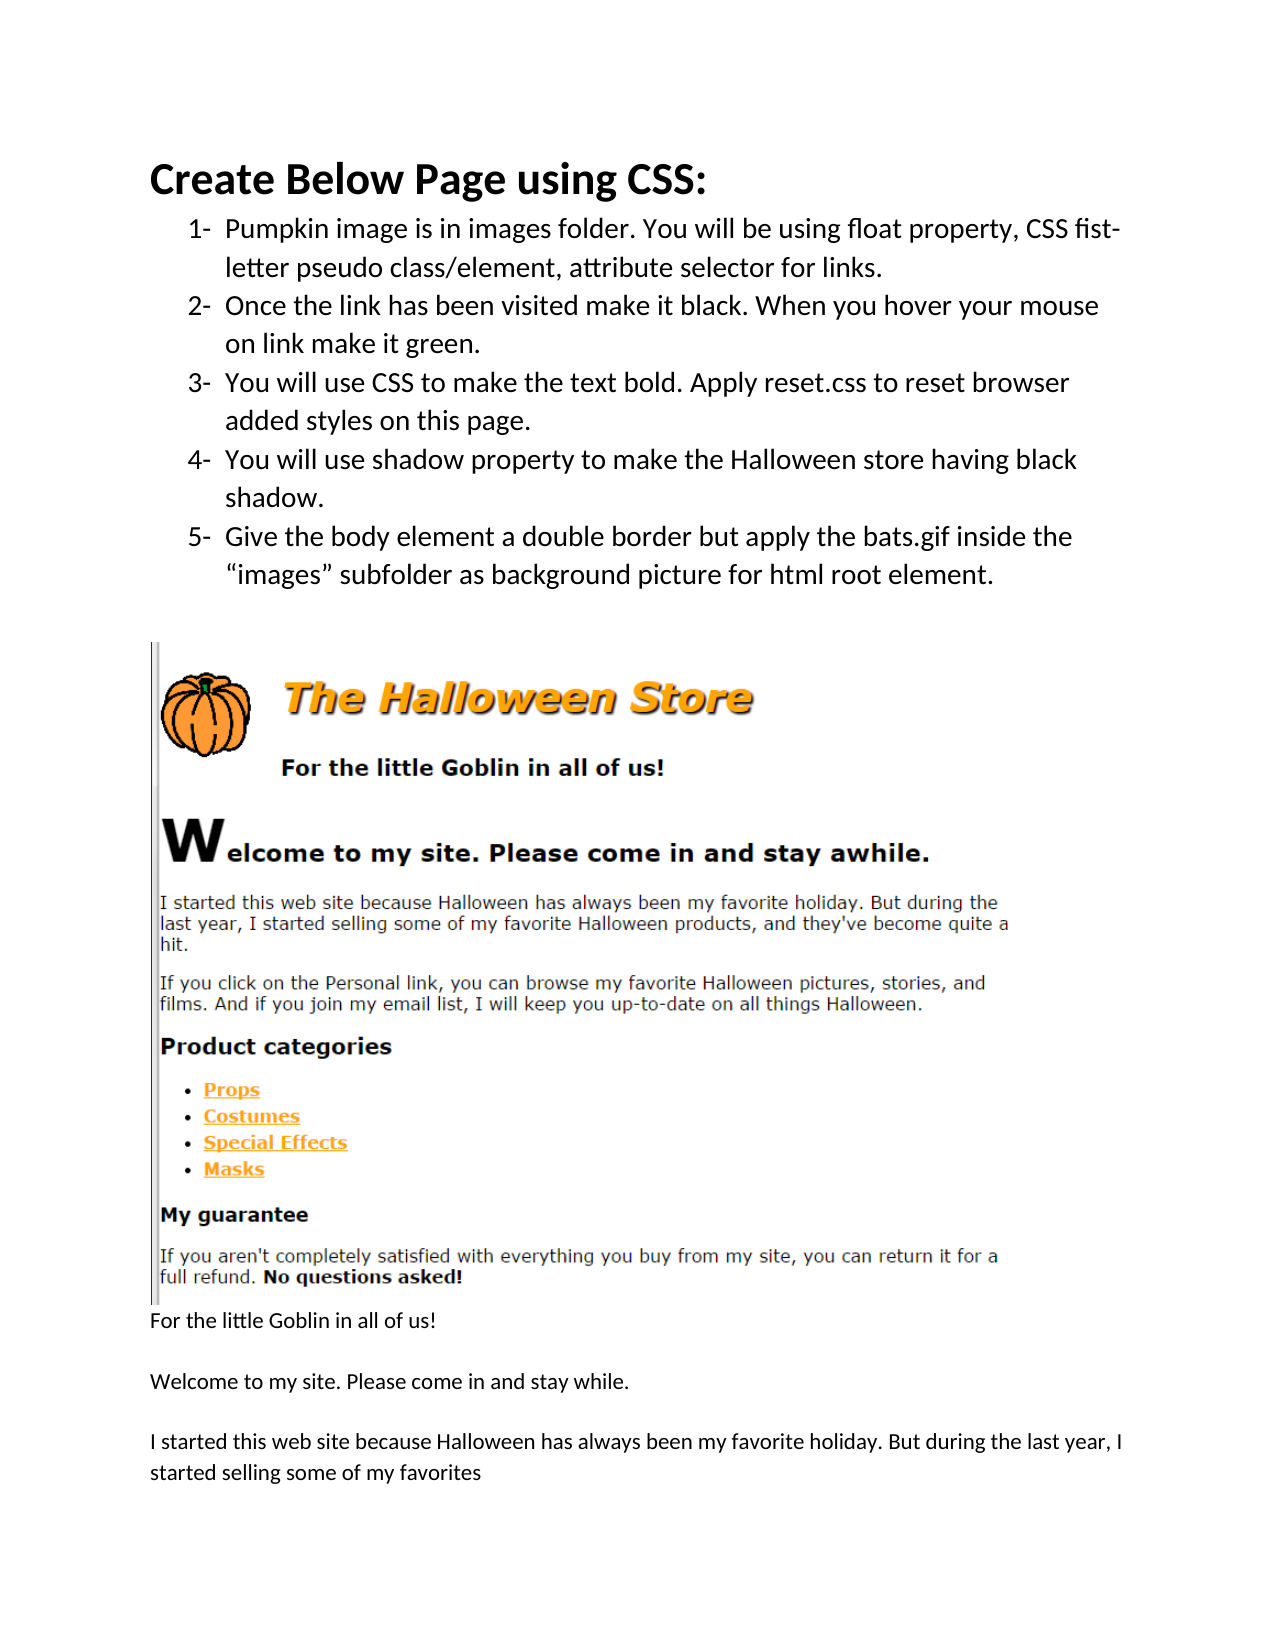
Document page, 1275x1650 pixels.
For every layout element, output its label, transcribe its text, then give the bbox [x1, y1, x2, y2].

list You will use shadow property to make the Halloween store having black shadow. [187, 441, 1125, 515]
list Pumpkin image is in images folder. You will be using float property, CSS fist-letter pseudo class/element, attribute selector for links. [187, 210, 1125, 284]
text For the little Goblin in all of us! [150, 1307, 1125, 1334]
list Once the link has been visited make it black. When you hover your mouse on link make it green. [187, 287, 1125, 361]
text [150, 1367, 1125, 1395]
picture [151, 642, 1008, 1305]
text I started this web site because Halloween has always been my favorite holiday. But during the last year, I started selling some of my favorites [150, 1427, 1125, 1486]
text Create Below Page using CSS: [150, 150, 1125, 206]
list You will use CSS to make the text bold. Apply reset.css to reset browser added styles on this page. [187, 364, 1125, 438]
list Give the body element a double border but apply the bats.gif inside the “images” subfolder as background picture for html root element. [187, 518, 1125, 592]
